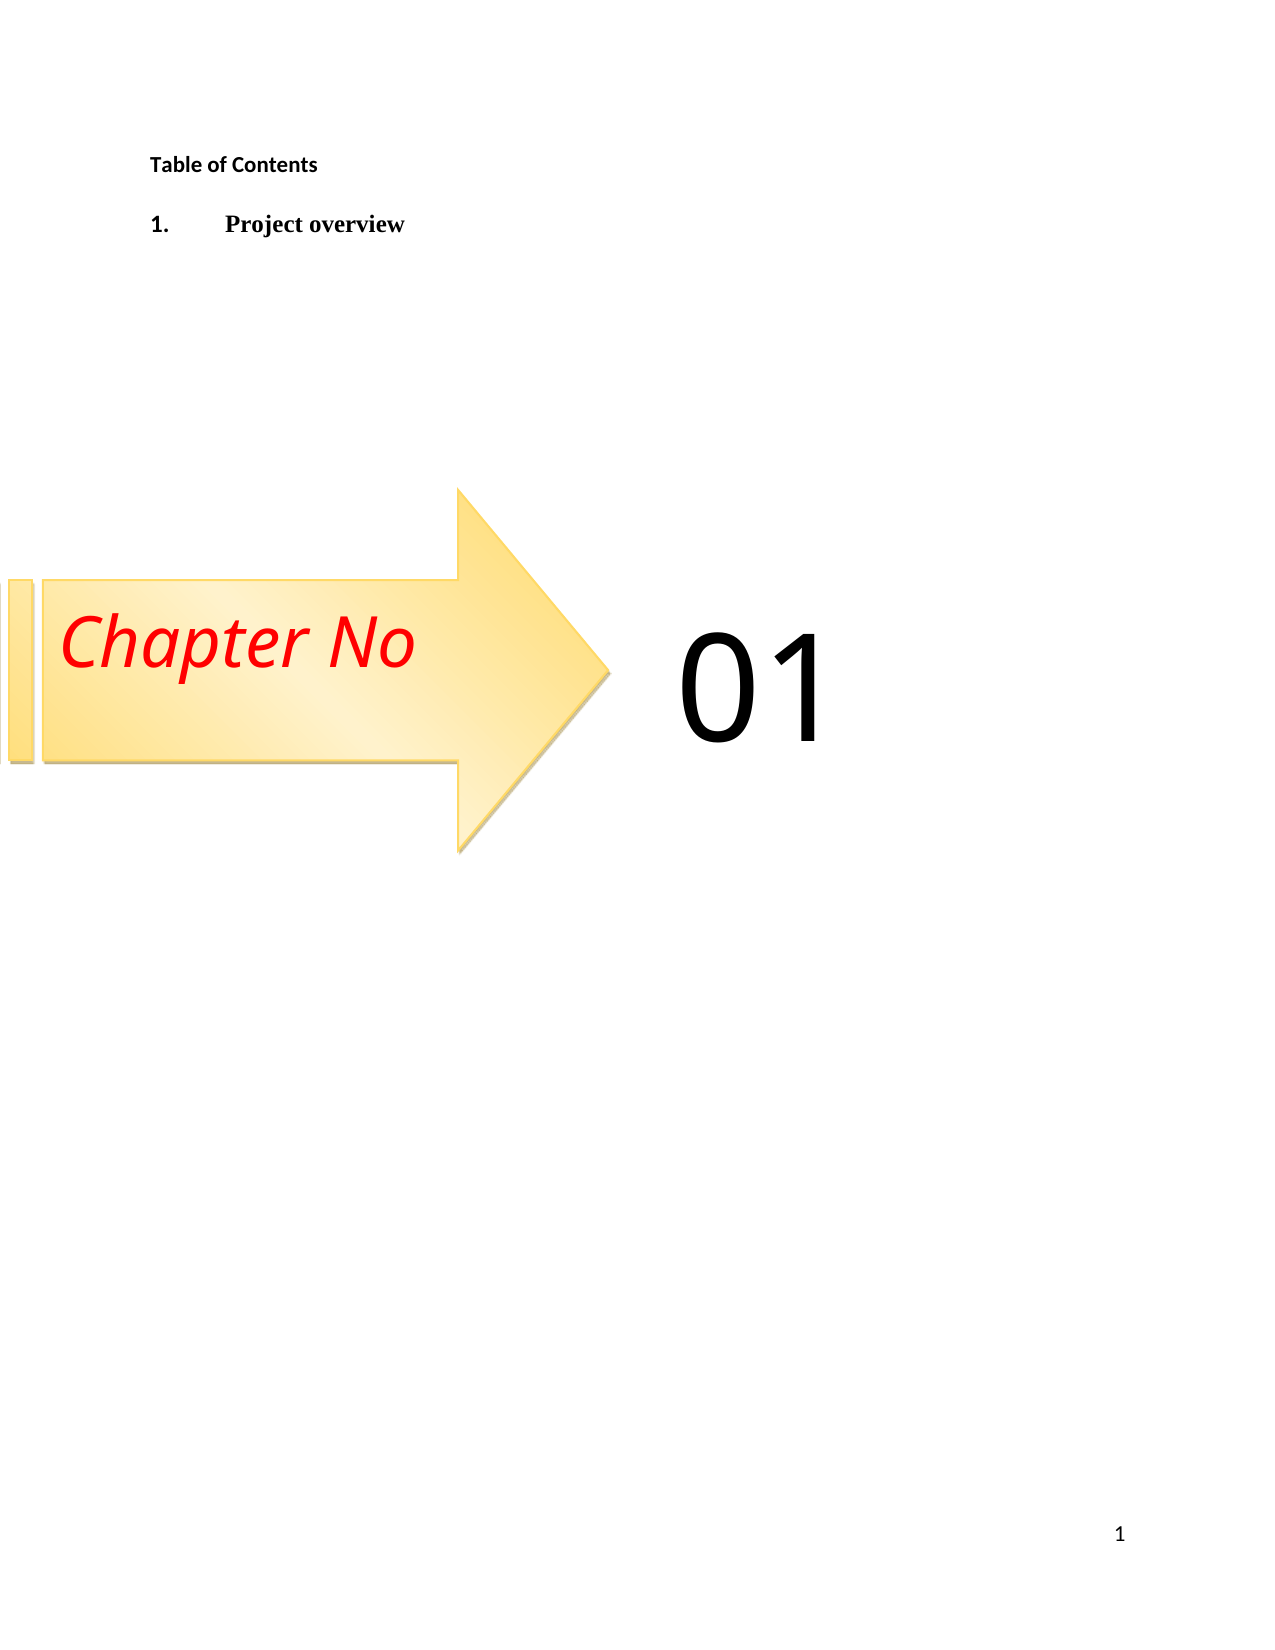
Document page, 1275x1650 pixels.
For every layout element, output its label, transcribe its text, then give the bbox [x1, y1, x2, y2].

list Project overview [150, 209, 1125, 239]
text 01 [600, 581, 1125, 786]
text Table of Contents [150, 150, 1125, 178]
